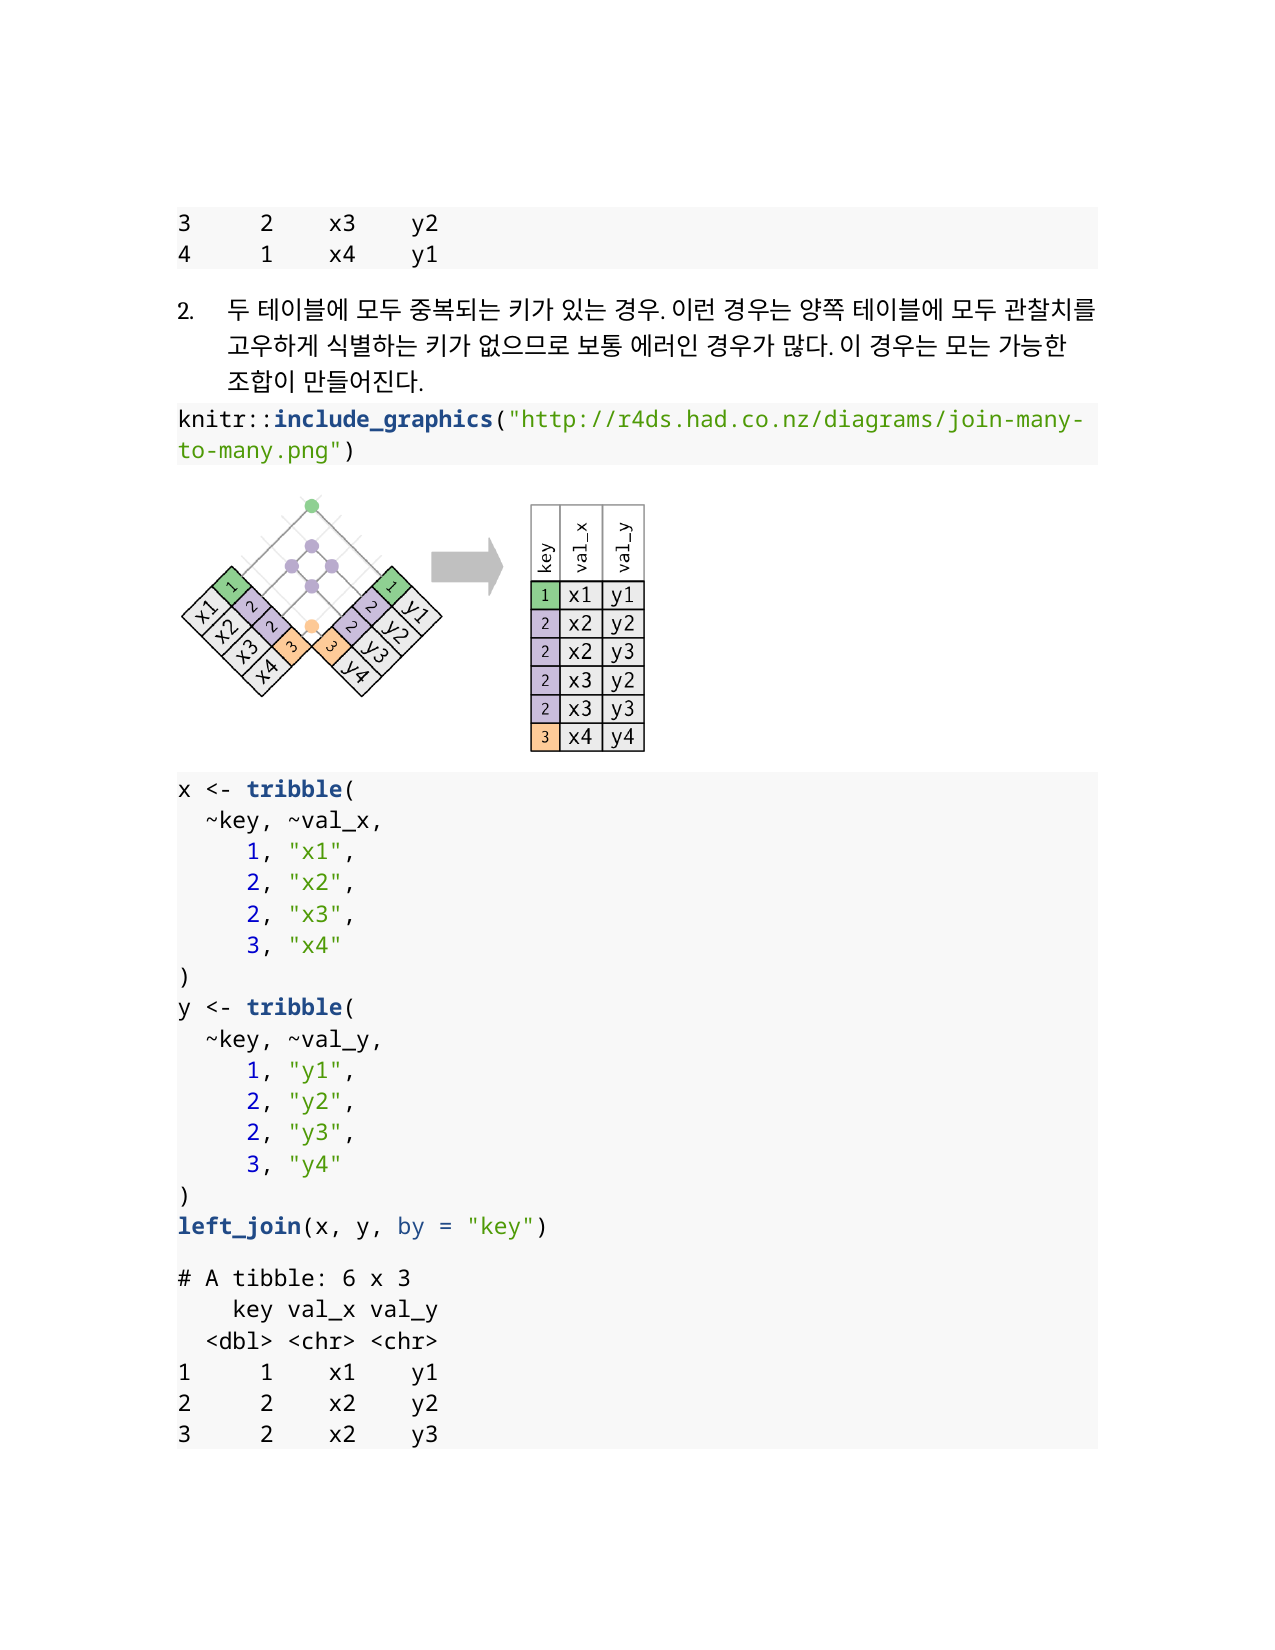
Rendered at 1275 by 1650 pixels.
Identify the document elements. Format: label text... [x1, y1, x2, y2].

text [177, 207, 1098, 269]
picture [177, 486, 647, 754]
text knitr::include_graphics("http://r4ds.had.co.nz/diagrams/join-many-to-many.png") [356, 403, 1098, 465]
text x <- tribble( ~key, ~val_x, 1, "x1", 2, "x2", 2, "x3", 3, "x4" ) y <- tribble( ~key, ~val_y, 1, "y1", 2, "y2", 2, "y3", 3, "y4" ) left_join(x, y, by = "key") [177, 772, 1098, 1241]
list 두 테이블에 모두 중복되는 키가 있는 경우. 이런 경우는 양쪽 테이블에 모두 관찰치를 고우하게 식별하는 키가 없으므로 보통 에러인 경우가 많다. 이 경우는 모는 가능한 조합이 만들어진다. [177, 290, 1098, 399]
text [177, 1262, 1098, 1449]
